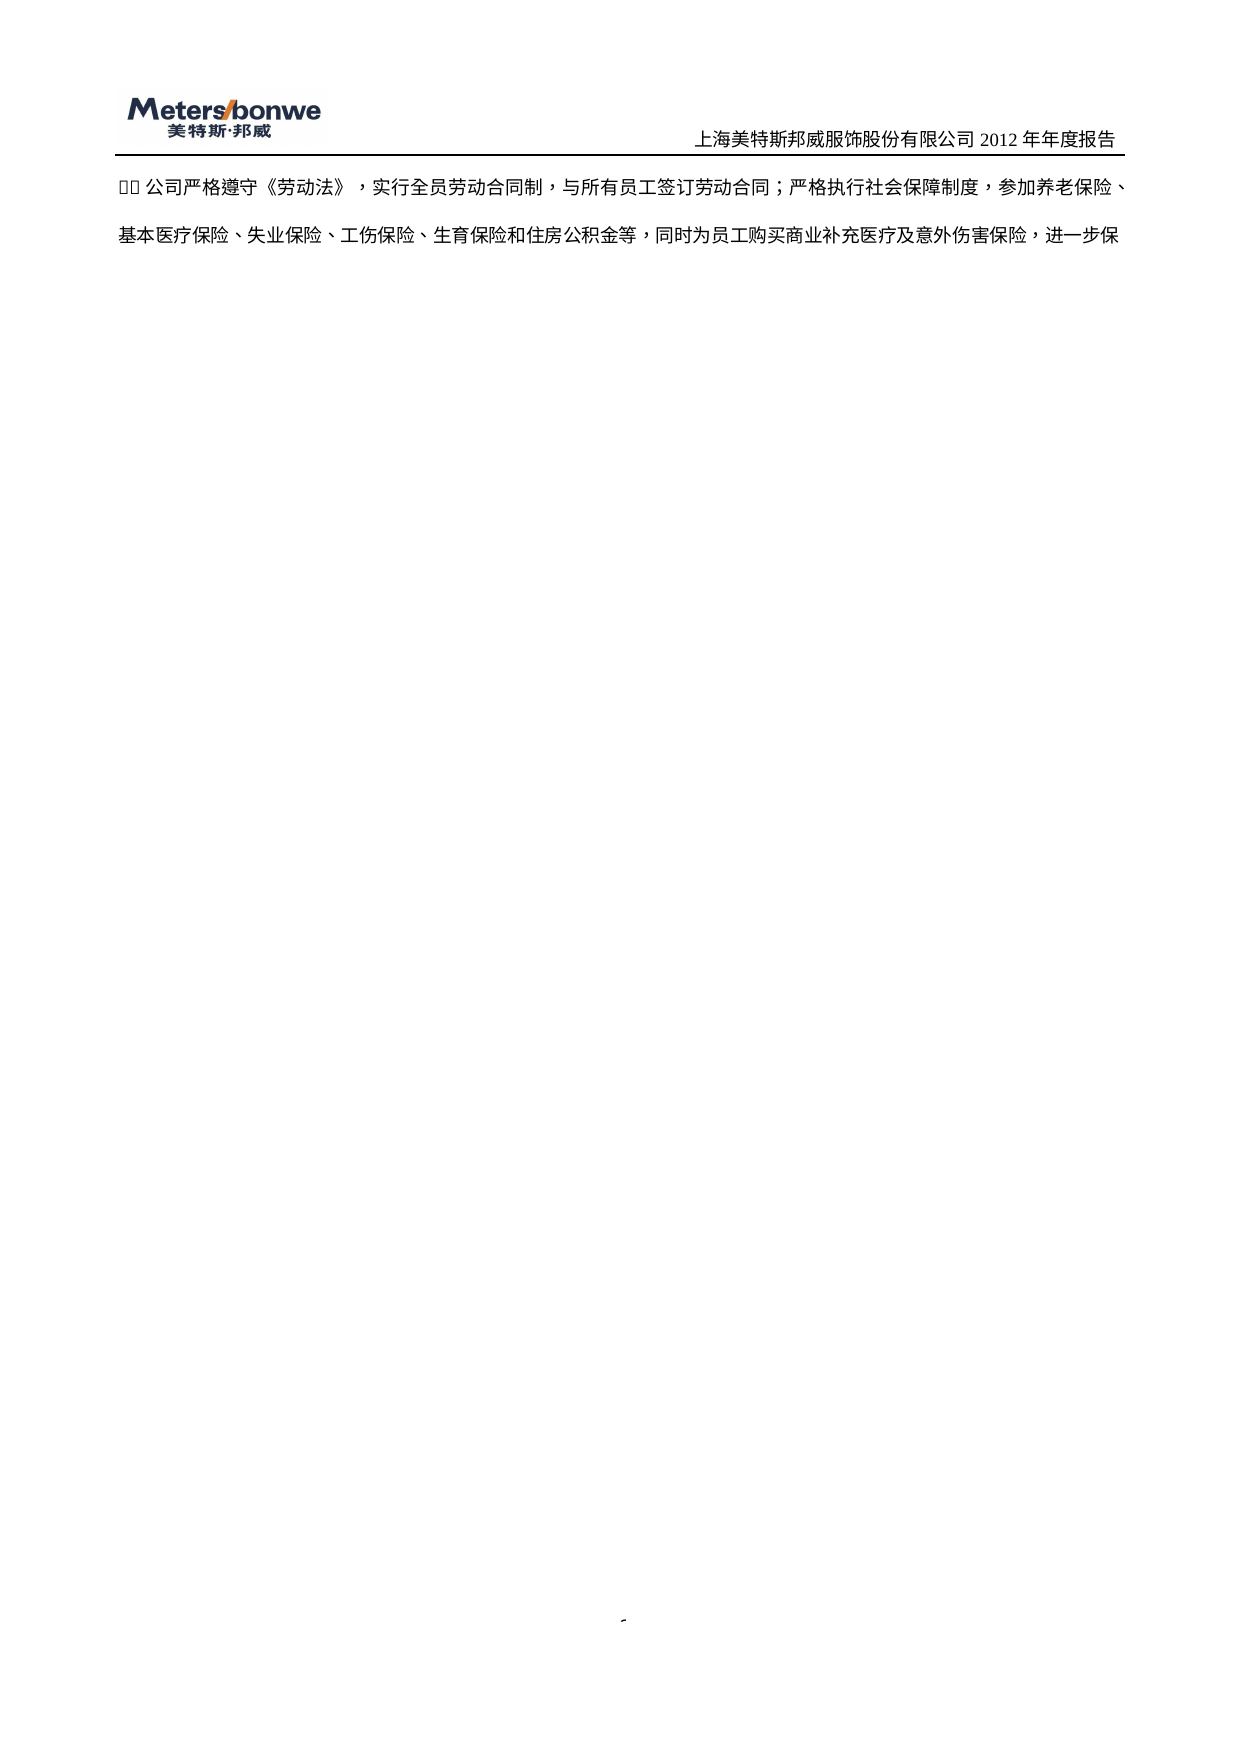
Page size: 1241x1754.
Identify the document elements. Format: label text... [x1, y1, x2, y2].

text 公司严格遵守《劳动法》，实行全员劳动合同制，与所有员工签订劳动合同；严格执行社会保障制度，参加养老保险、 基本医疗保险、失业保险、工伤保险、生育保险和住房公积金等，同时为员工购买商业补充医疗及意外伤害保险，进一步保 [118, 174, 1131, 248]
picture [118, 88, 330, 147]
